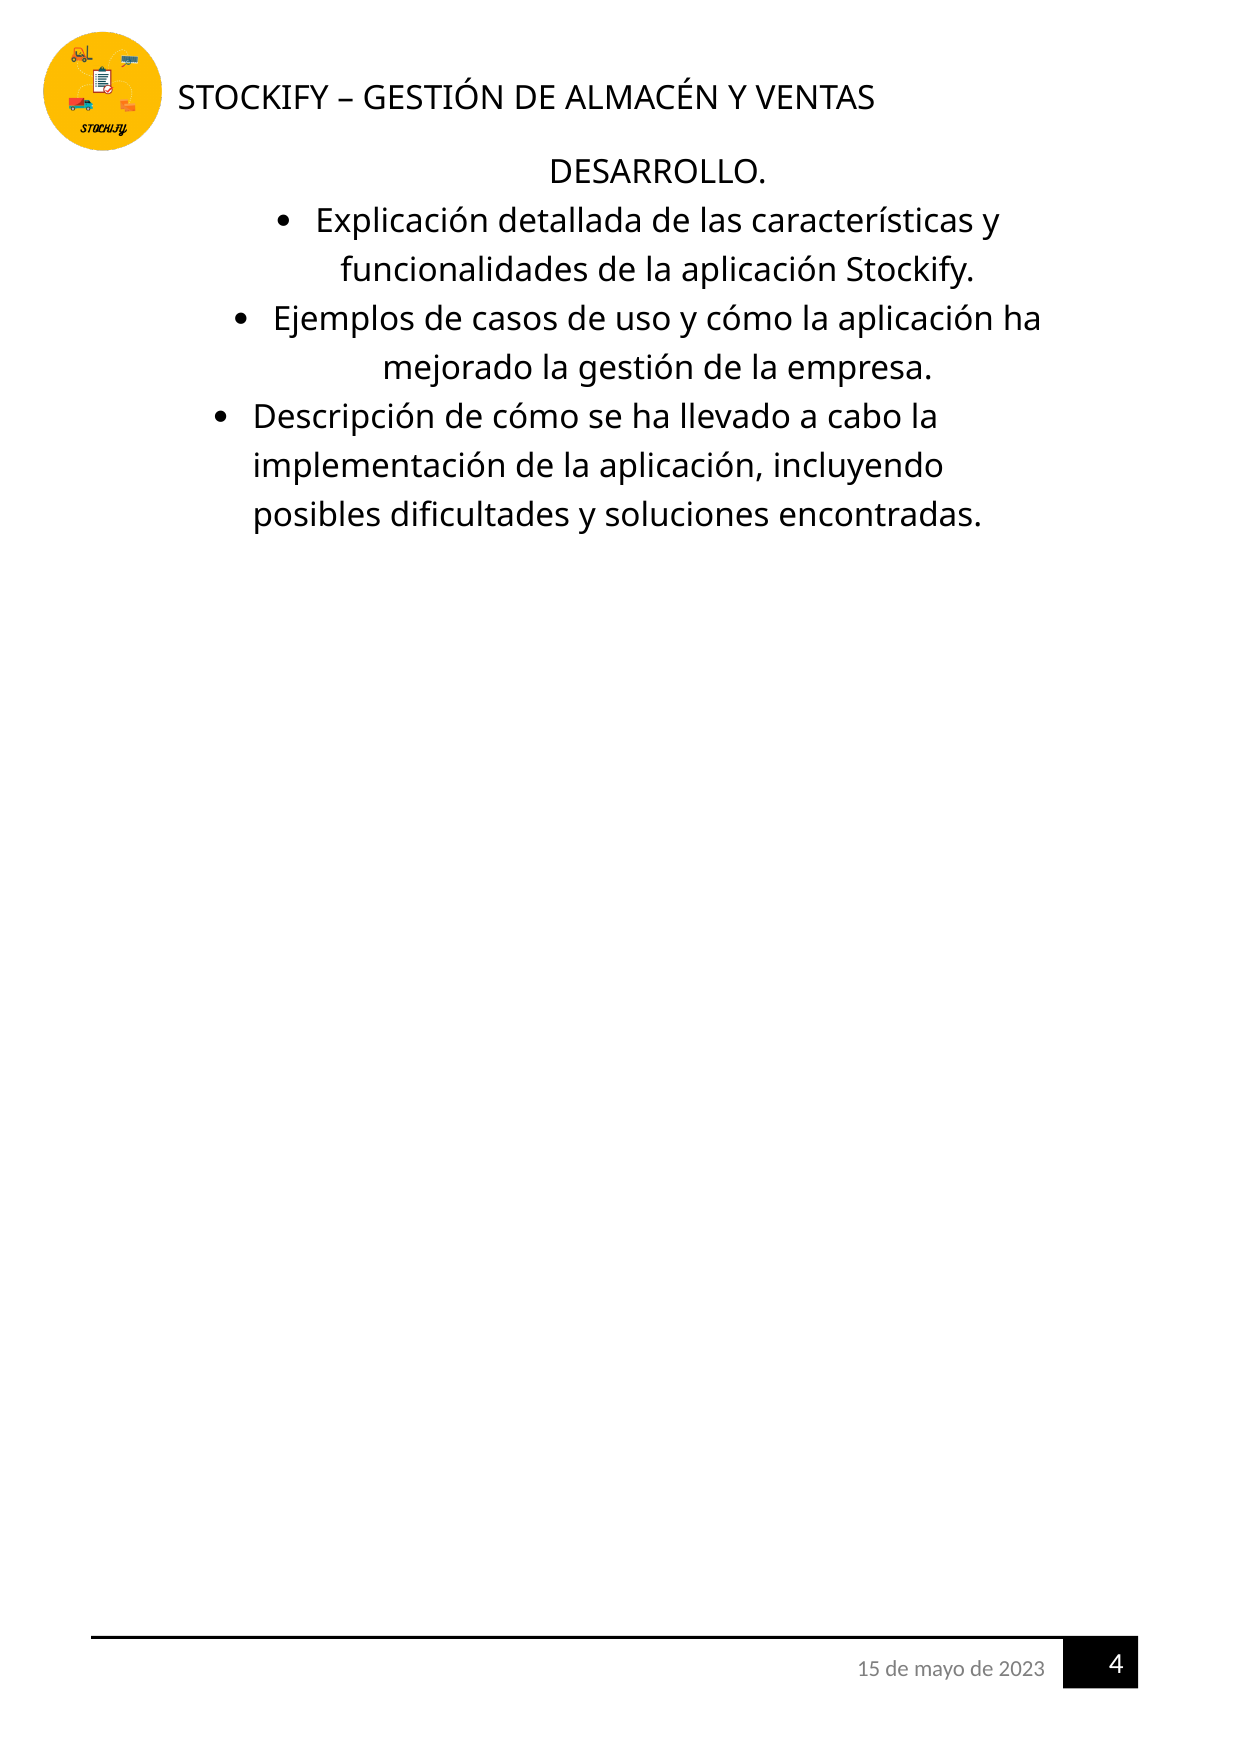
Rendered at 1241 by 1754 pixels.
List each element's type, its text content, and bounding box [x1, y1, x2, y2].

list Ejemplos de casos de uso y cómo la aplicación ha mejorado la gestión de la empresa. [215, 294, 1063, 389]
list Descripción de cómo se ha llevado a cabo la implementación de la aplicación, incluyendo posibles dificultades y soluciones encontradas. [215, 392, 1063, 536]
list Explicación detallada de las características y funcionalidades de la aplicación Stockify. [215, 197, 1063, 291]
list DESARROLLO. [252, 148, 1063, 193]
picture [0, 21, 227, 161]
picture [218, 88, 227, 107]
